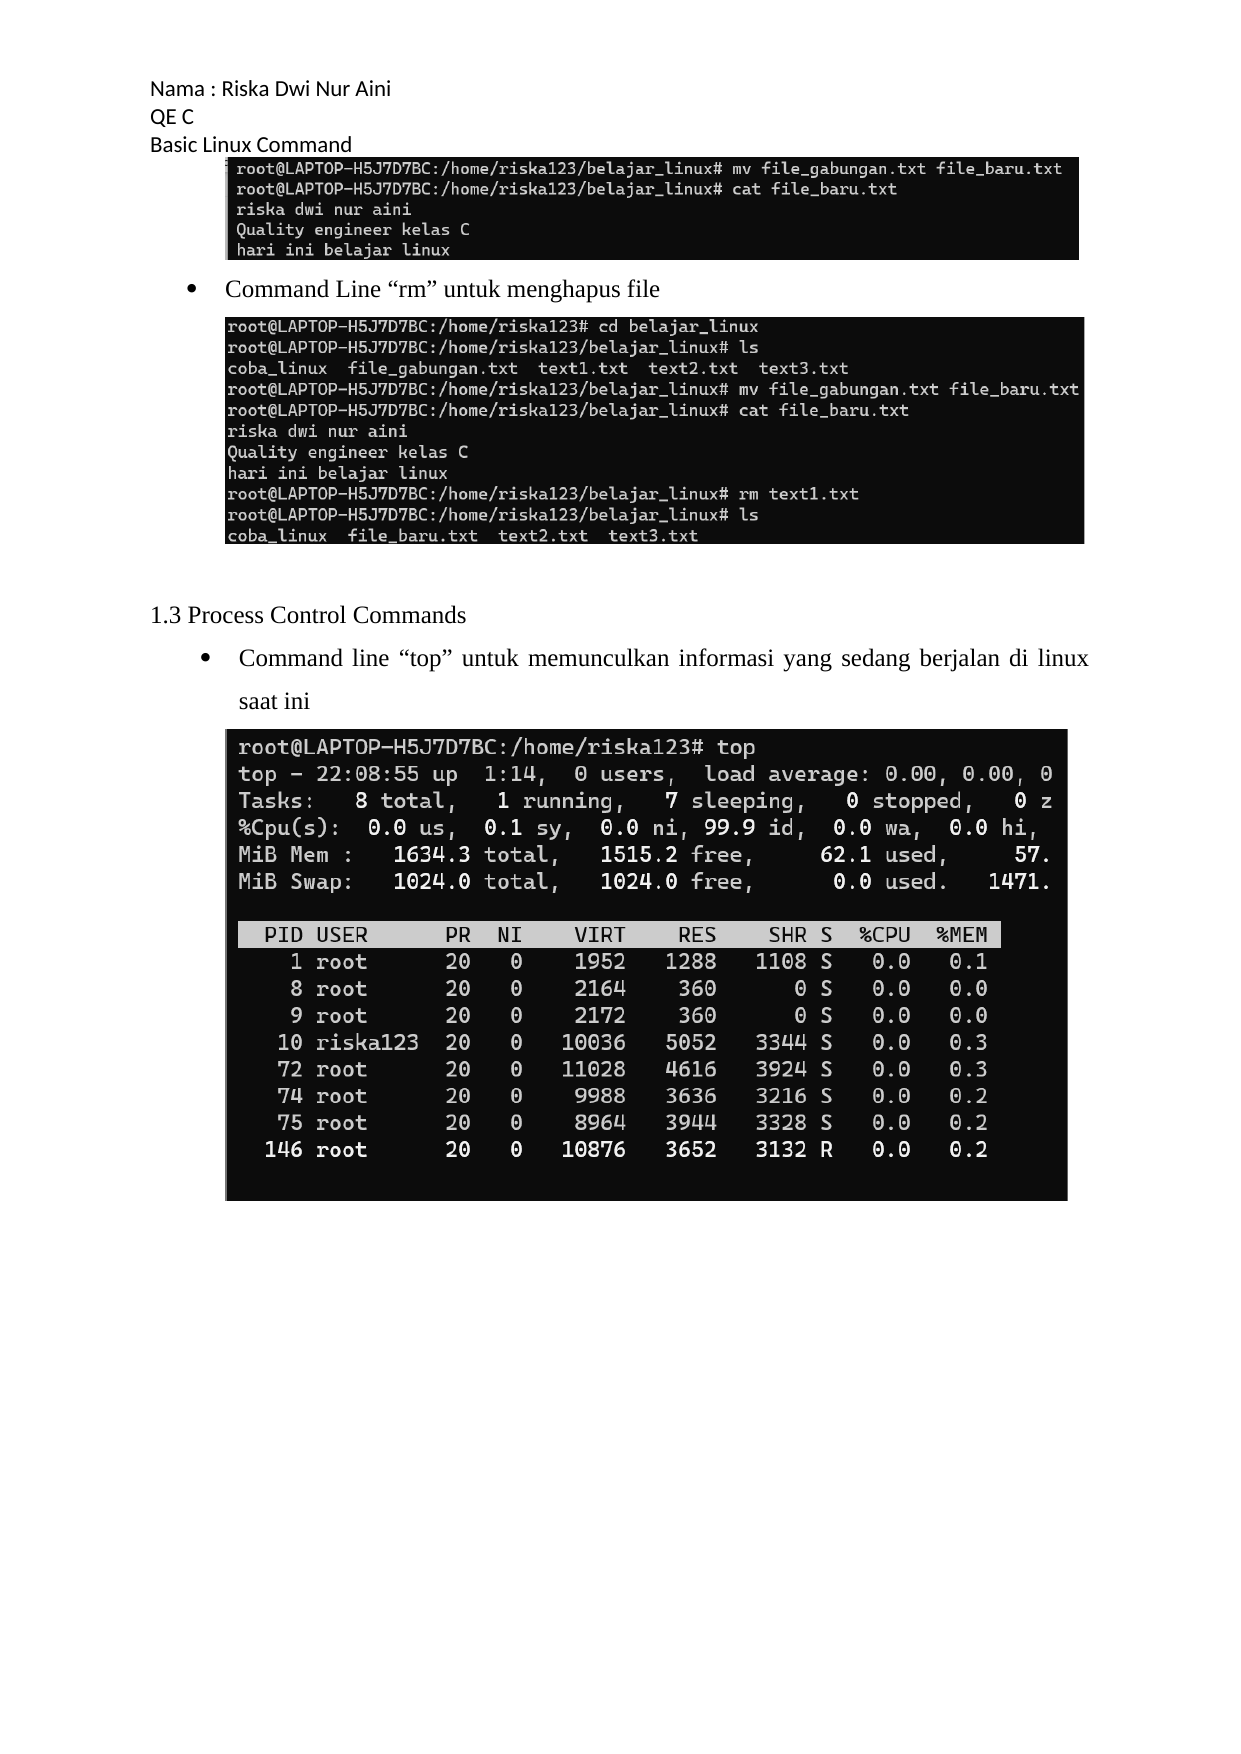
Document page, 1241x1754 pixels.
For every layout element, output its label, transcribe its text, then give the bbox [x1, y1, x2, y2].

picture [225, 157, 1079, 260]
list Command Line “rm” untuk menghapus file [187, 274, 1090, 303]
list Process Control Commands [150, 600, 1090, 629]
picture [225, 317, 1085, 544]
list Command line “top” untuk memunculkan informasi yang sedang berjalan di linux saat ini [201, 643, 1090, 715]
picture [225, 729, 1068, 1201]
